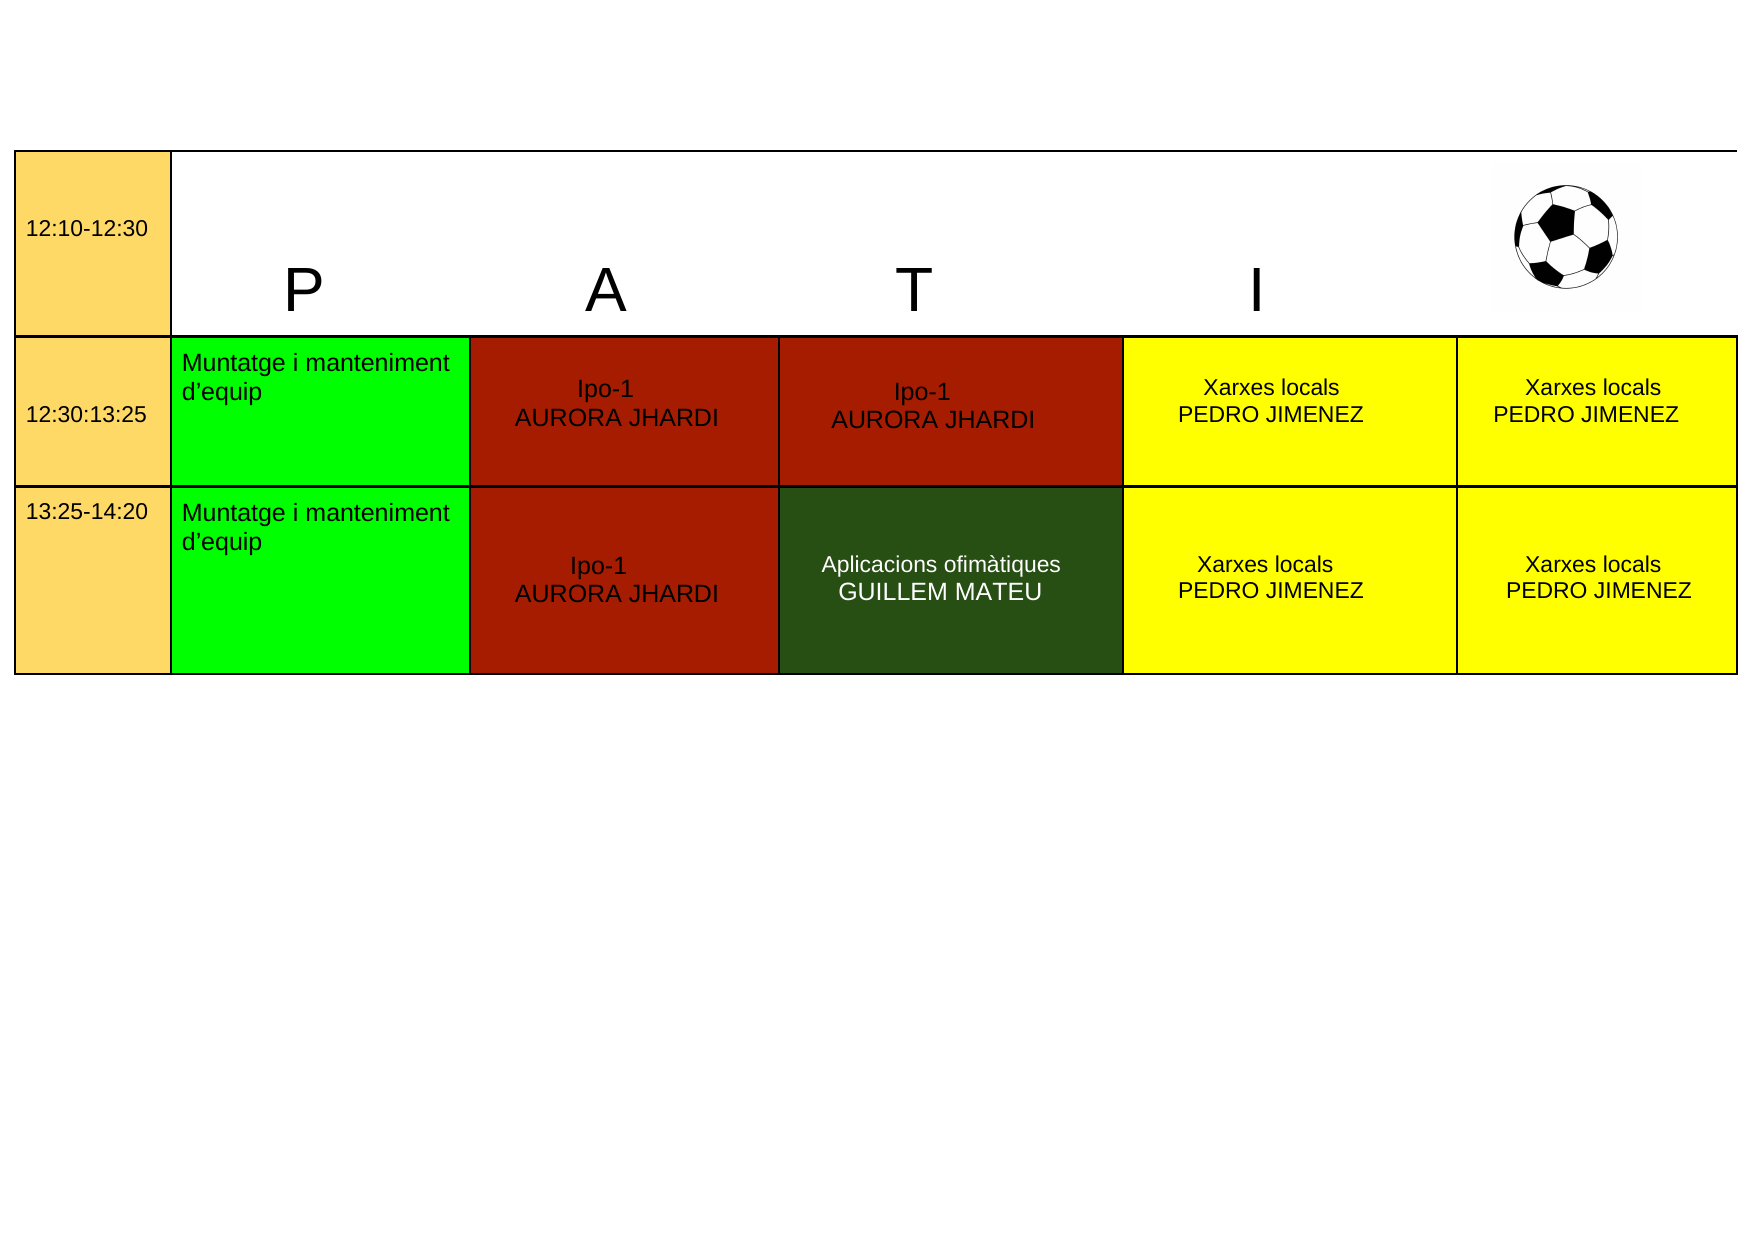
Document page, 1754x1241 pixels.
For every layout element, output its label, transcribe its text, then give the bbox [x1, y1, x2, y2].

table_cell Xarxes locals PEDRO JIMENEZ [1124, 488, 1456, 673]
table_cell Xarxes locals PEDRO JIMENEZ [1124, 338, 1456, 485]
table_cell P A T I [172, 152, 1737, 335]
table_cell Muntatge i manteniment d’equip [172, 488, 469, 673]
table_cell Ipo-1 AURORA JHARDI [471, 338, 778, 485]
table_cell Muntatge i manteniment d’equip [172, 338, 469, 485]
table_cell Ipo-1 AURORA JHARDI [471, 488, 778, 673]
table_cell Aplicacions ofimàtiques GUILLEM MATEU [780, 488, 1122, 673]
table_cell Ipo-1 AURORA JHARDI [780, 338, 1122, 485]
table_cell 13:25-14:20 [16, 488, 170, 673]
table_cell Xarxes locals PEDRO JIMENEZ [1458, 488, 1736, 673]
table_cell 12:10-12:30 [16, 152, 170, 335]
picture [1491, 162, 1641, 312]
table_cell 12:30:13:25 [16, 338, 170, 485]
table_cell Xarxes locals PEDRO JIMENEZ [1458, 338, 1736, 485]
